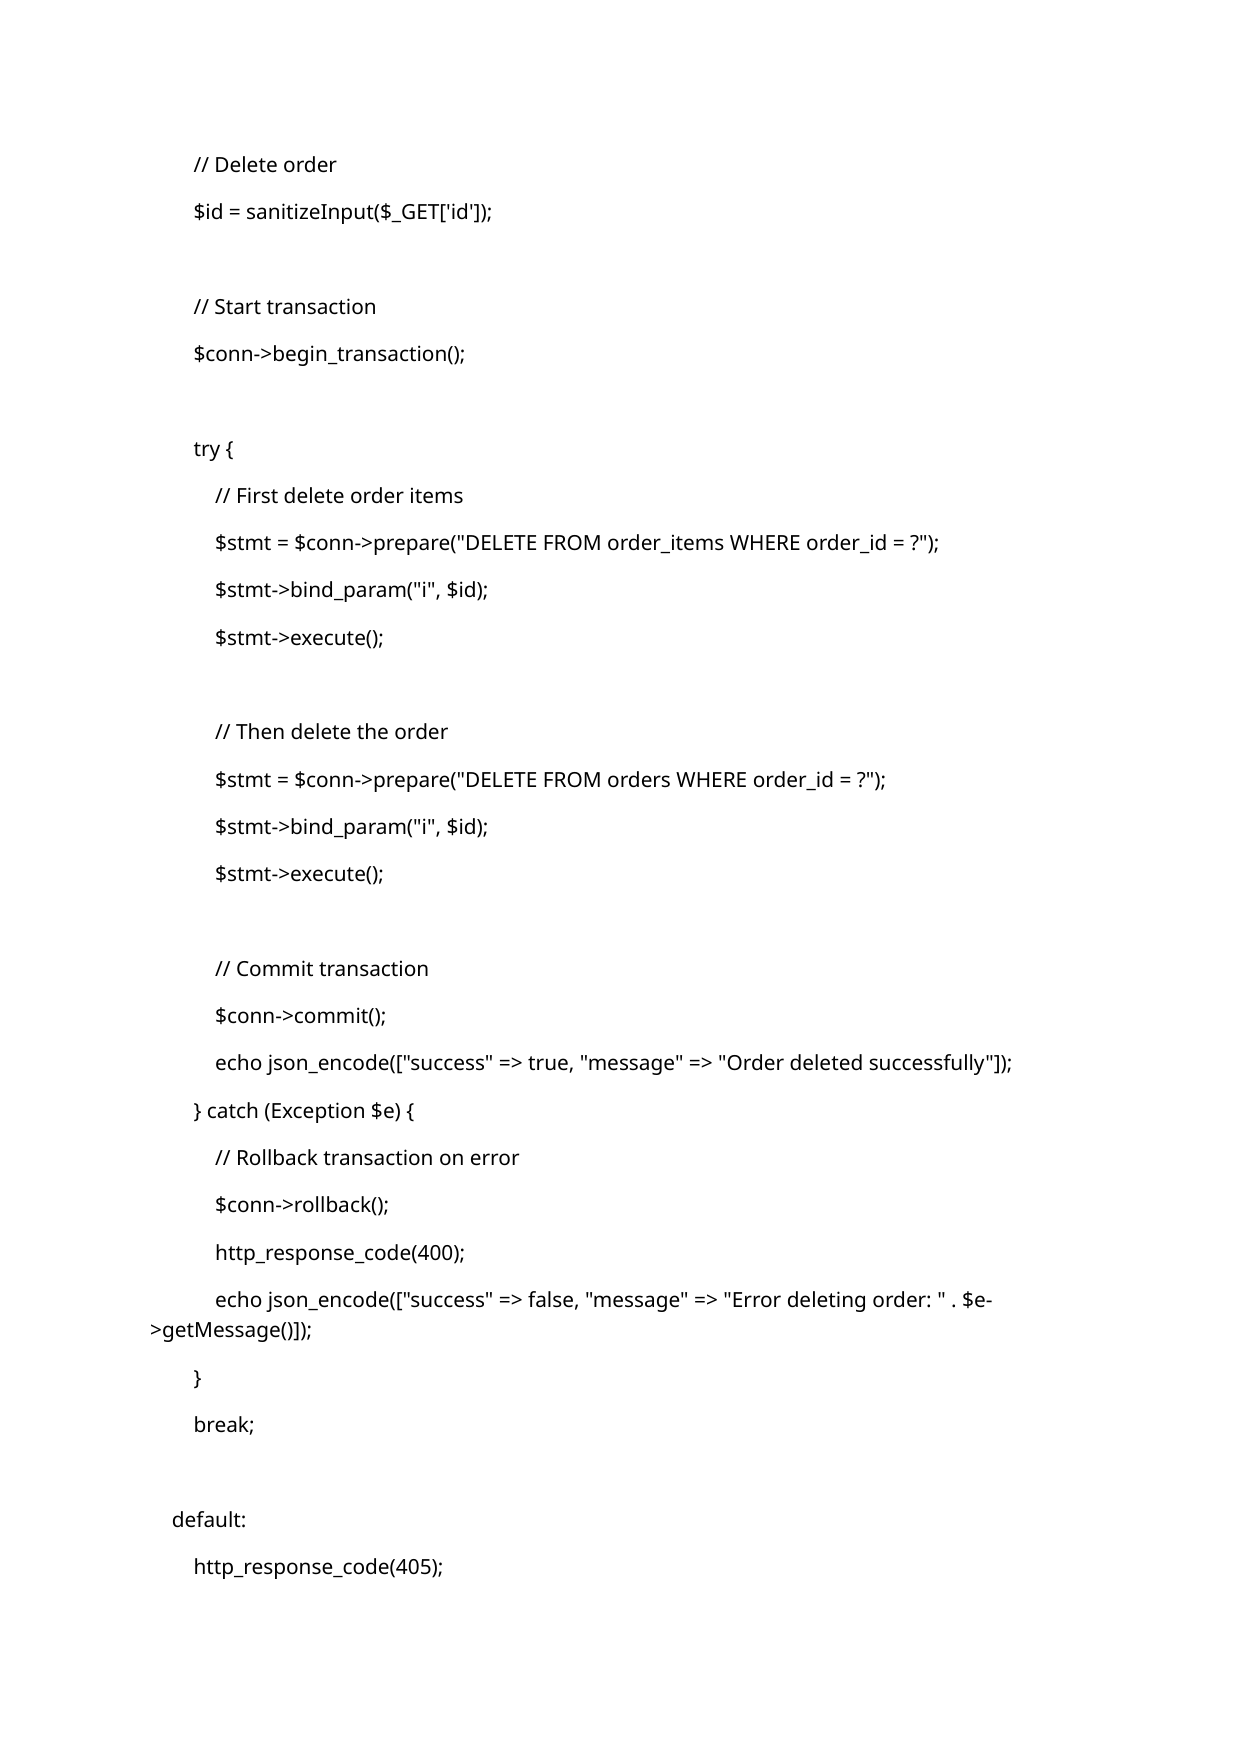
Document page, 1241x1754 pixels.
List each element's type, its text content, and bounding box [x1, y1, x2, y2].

text // First delete order items [150, 481, 1090, 509]
text $stmt->bind_param("i", $id); [150, 576, 1090, 604]
text echo json_encode(["success" => false, "message" => "Error deleting order: " . $e->getMessage()]); [150, 1285, 1090, 1344]
text // Rollback transaction on error [150, 1143, 1090, 1172]
text default: [150, 1505, 1090, 1533]
text // Commit transaction [150, 954, 1090, 982]
text http_response_code(405); [150, 1552, 1090, 1581]
text $conn->commit(); [150, 1001, 1090, 1030]
text http_response_code(400); [150, 1238, 1090, 1266]
text } catch (Exception $e) { [150, 1096, 1090, 1124]
text } [150, 1363, 1090, 1391]
text $stmt->bind_param("i", $id); [150, 812, 1090, 841]
text break; [150, 1410, 1090, 1439]
text $stmt = $conn->prepare("DELETE FROM order_items WHERE order_id = ?"); [150, 528, 1090, 557]
text $stmt = $conn->prepare("DELETE FROM orders WHERE order_id = ?"); [150, 765, 1090, 793]
text try { [150, 434, 1090, 462]
text // Then delete the order [150, 717, 1090, 746]
text $conn->begin_transaction(); [150, 339, 1090, 368]
text // Start transaction [150, 292, 1090, 320]
text echo json_encode(["success" => true, "message" => "Order deleted successfully"]); [150, 1048, 1090, 1077]
text $stmt->execute(); [150, 859, 1090, 888]
text $conn->rollback(); [150, 1190, 1090, 1219]
text $id = sanitizeInput($_GET['id']); [150, 197, 1090, 226]
text $stmt->execute(); [150, 623, 1090, 651]
text // Delete order [150, 150, 1090, 178]
